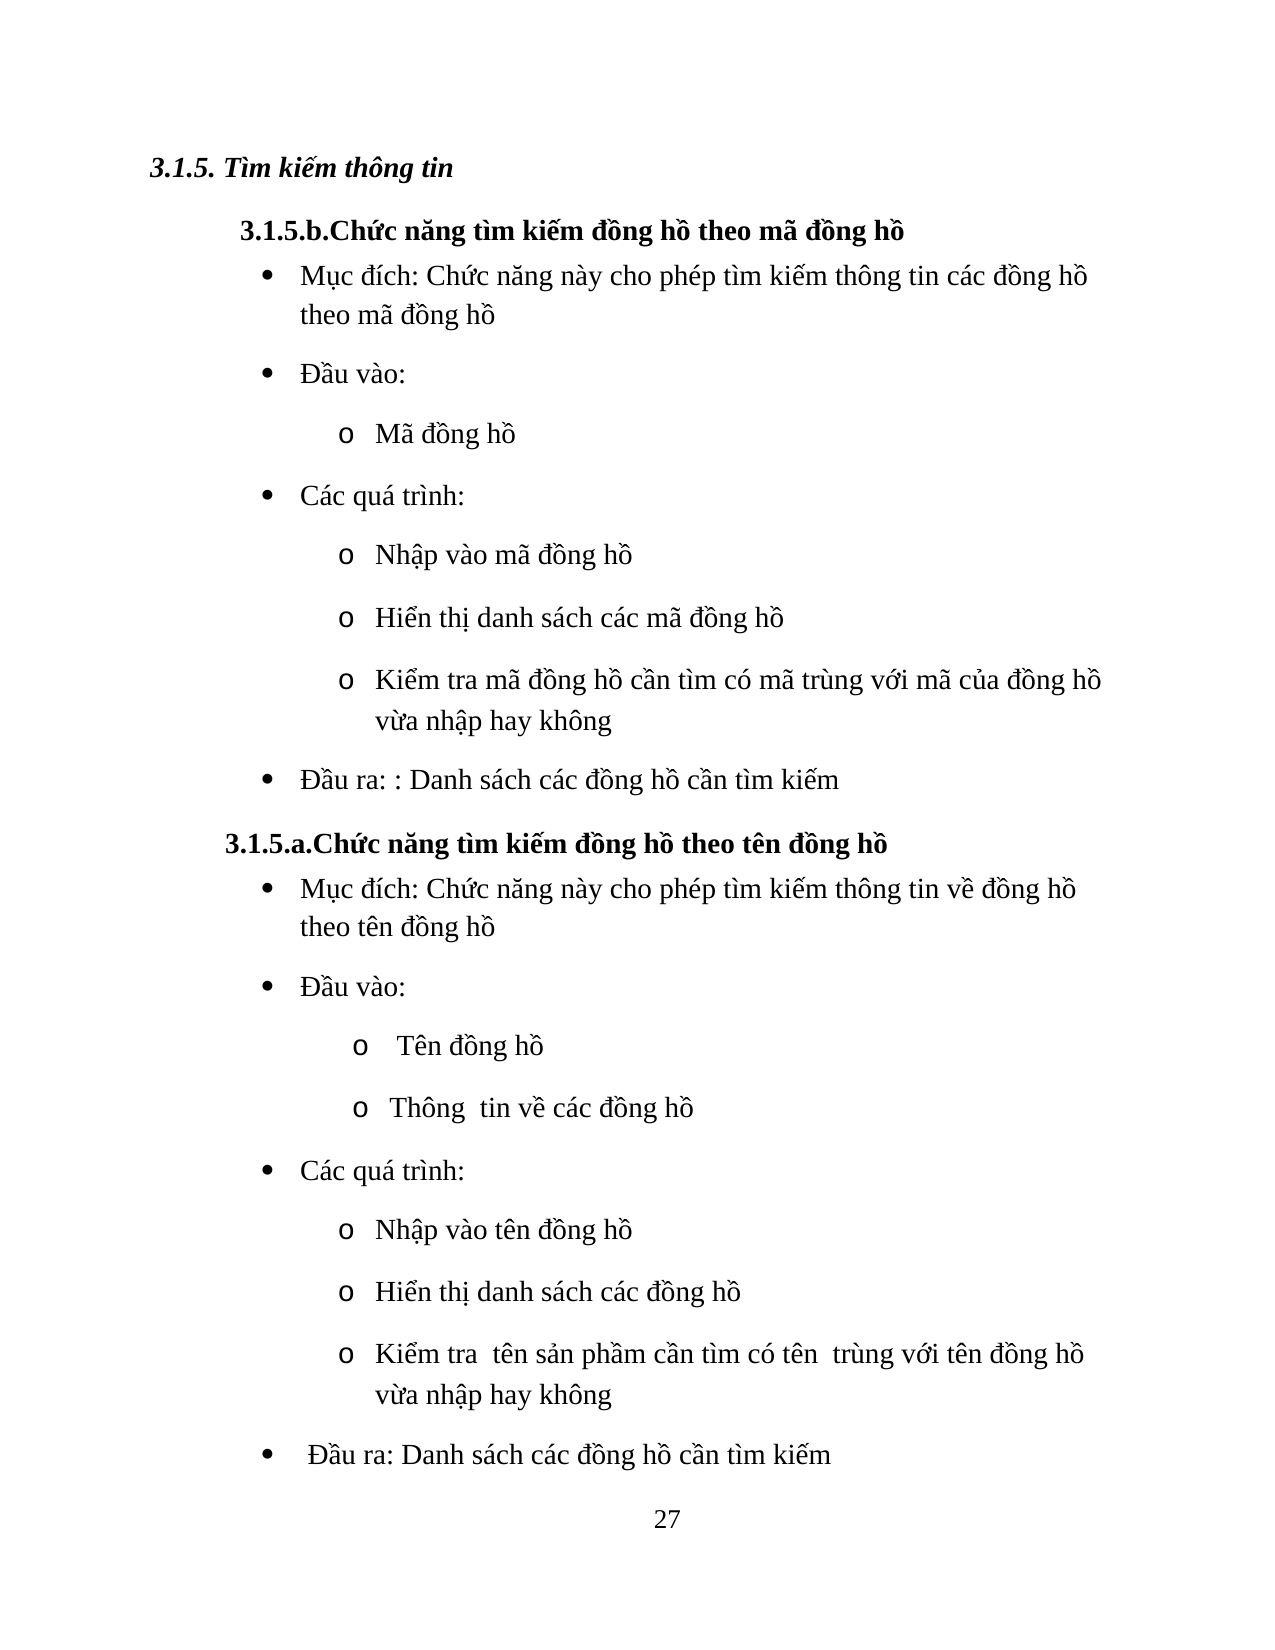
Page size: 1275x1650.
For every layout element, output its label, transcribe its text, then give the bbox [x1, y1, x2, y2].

list Nhập vào mã đồng hồ [337, 537, 1125, 573]
list Tên đồng hồ [352, 1028, 1125, 1064]
list Đầu ra: : Danh sách các đồng hồ cần tìm kiếm [262, 762, 1125, 796]
list Hiển thị danh sách các đồng hồ [337, 1274, 1125, 1310]
list Kiểm tra tên sản phầm cần tìm có tên trùng với tên đồng hồ vừa nhập hay không [337, 1336, 1125, 1411]
list Hiển thị danh sách các mã đồng hồ [337, 600, 1125, 636]
subtitle 3.1.5. Tìm kiếm thông tin [150, 150, 1125, 183]
list Mục đích: Chức năng này cho phép tìm kiếm thông tin các đồng hồ theo mã đồng hồ [262, 258, 1125, 331]
list Mục đích: Chức năng này cho phép tìm kiếm thông tin về đồng hồ theo tên đồng hồ [262, 871, 1125, 943]
list Thông tin về các đồng hồ [352, 1090, 1125, 1126]
list Các quá trình: [262, 1153, 1125, 1186]
list Nhập vào tên đồng hồ [337, 1212, 1125, 1248]
list Đầu vào: [262, 969, 1125, 1002]
list Mã đồng hồ [337, 416, 1125, 452]
subtitle 3.1.5.b.Chức năng tìm kiếm đồng hồ theo mã đồng hồ [240, 213, 1125, 247]
list Đầu vào: [262, 356, 1125, 390]
subtitle 3.1.5.a.Chức năng tìm kiếm đồng hồ theo tên đồng hồ [225, 826, 1125, 859]
list Đầu ra: Danh sách các đồng hồ cần tìm kiếm [262, 1437, 1125, 1471]
list Kiểm tra mã đồng hồ cần tìm có mã trùng với mã của đồng hồ vừa nhập hay không [337, 662, 1125, 736]
list Các quá trình: [262, 478, 1125, 512]
